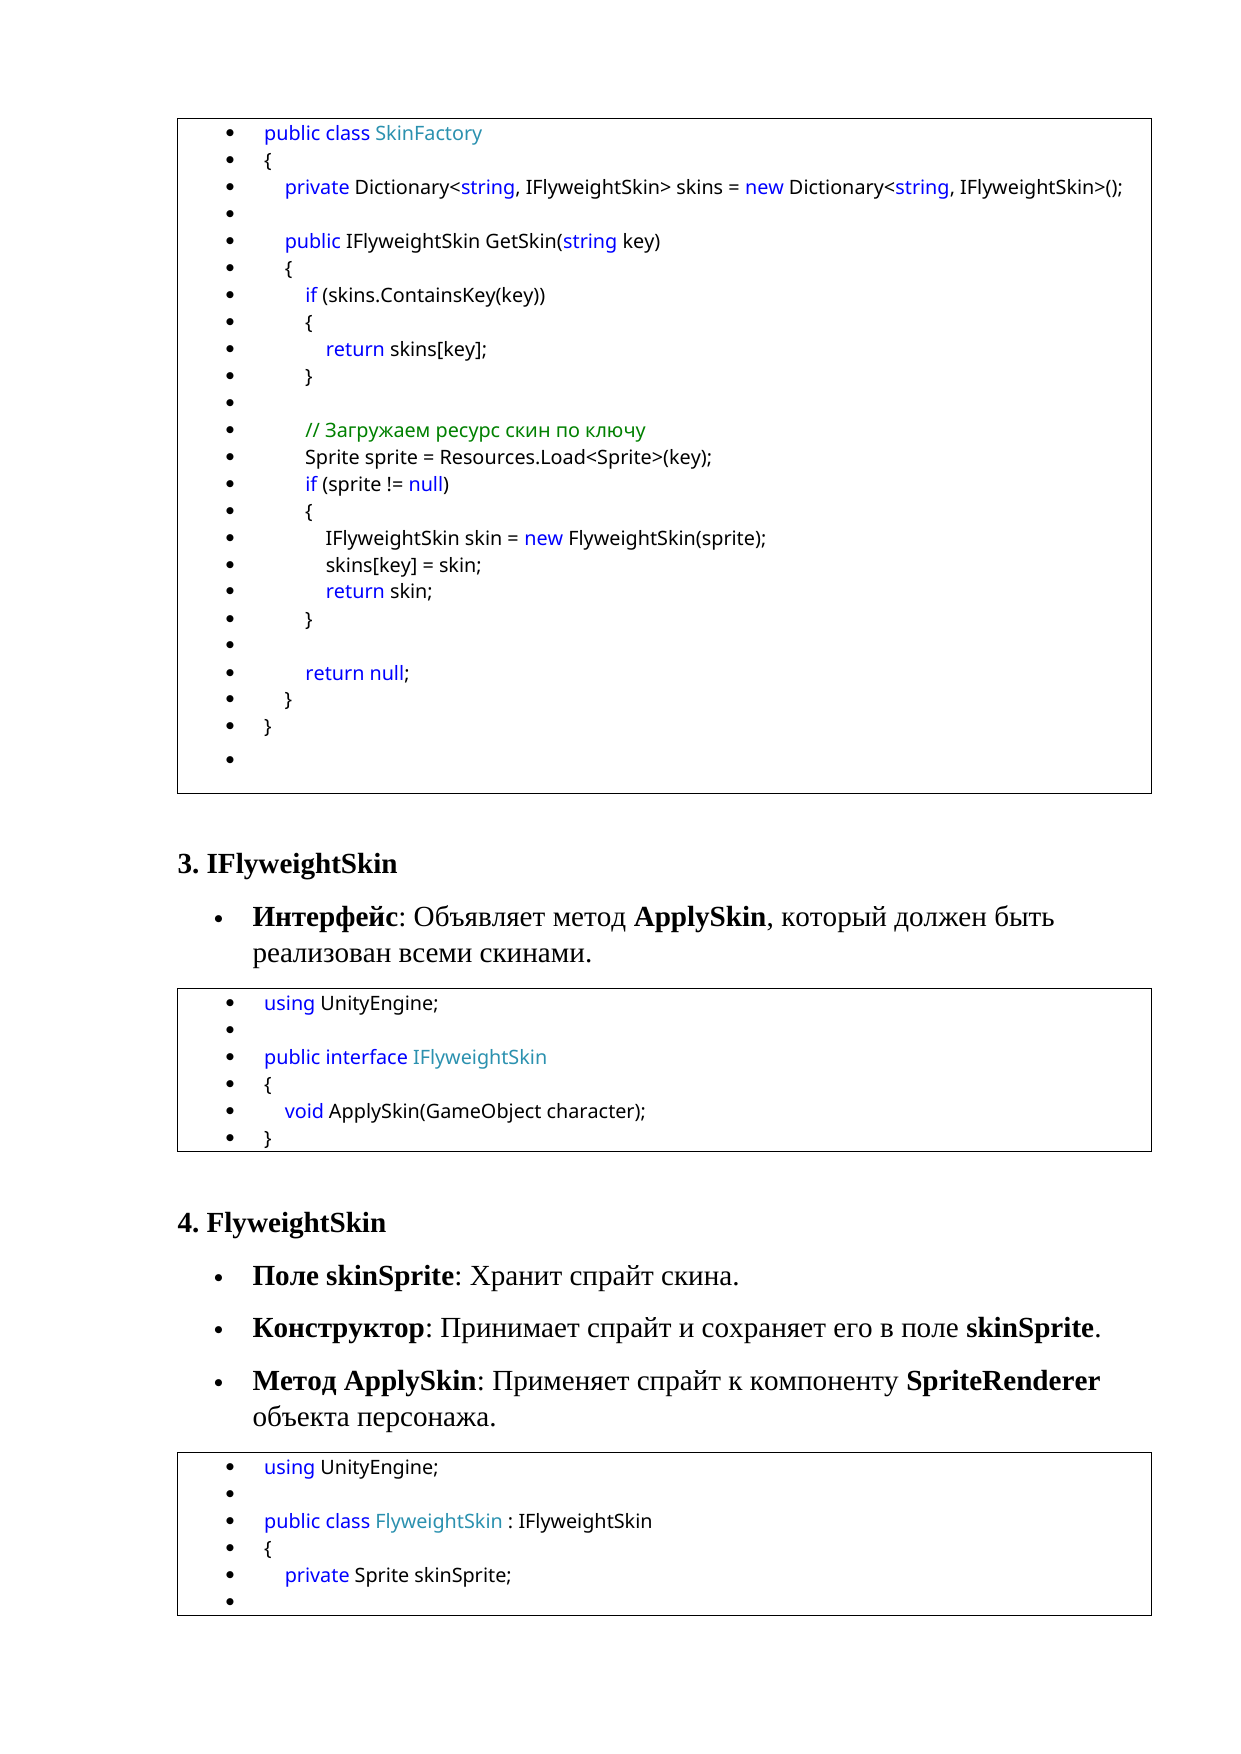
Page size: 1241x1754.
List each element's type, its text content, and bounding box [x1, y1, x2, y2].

table_header using UnityEngine; public interface IFlyweightSkin { void ApplySkin(GameObject character); } [178, 989, 1151, 1151]
list Интерфейс: Объявляет метод ApplySkin, который должен быть реализован всеми скинами. [215, 899, 1152, 969]
text 3. IFlyweightSkin [177, 846, 1152, 880]
text 4. FlyweightSkin [177, 1205, 1152, 1238]
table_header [178, 1453, 1151, 1615]
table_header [178, 119, 1151, 792]
list Метод ApplySkin: Применяет спрайт к компоненту SpriteRenderer объекта персонажа. [215, 1363, 1152, 1433]
list Поле skinSprite: Хранит спрайт скина. [215, 1258, 1152, 1291]
list Конструктор: Принимает спрайт и сохраняет его в поле skinSprite. [215, 1311, 1152, 1344]
